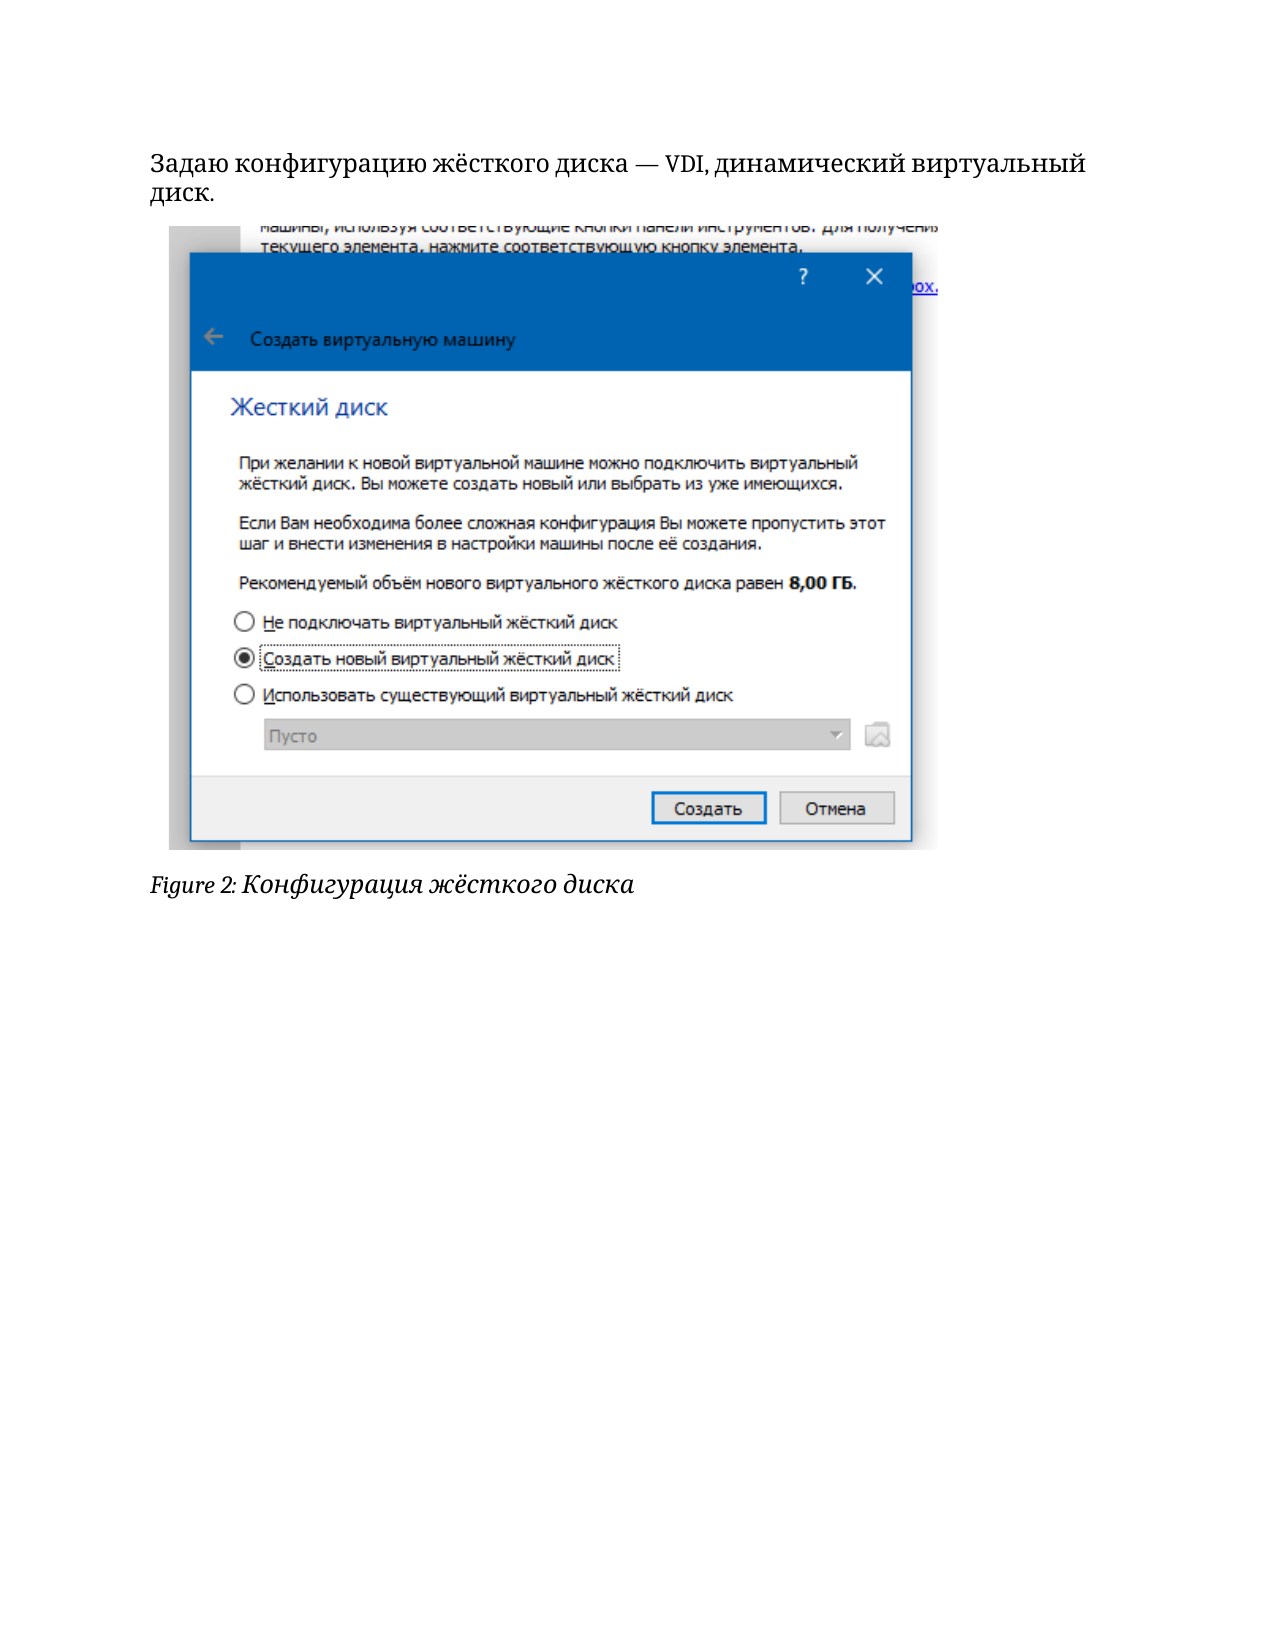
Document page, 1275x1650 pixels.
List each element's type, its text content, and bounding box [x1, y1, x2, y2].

picture [168, 226, 938, 850]
text Figure 2: Конфигурация жёсткого диска [150, 871, 1125, 899]
text Задаю конфигурацию жёсткого диска — VDI, динамический виртуальный диск. [150, 150, 1125, 207]
